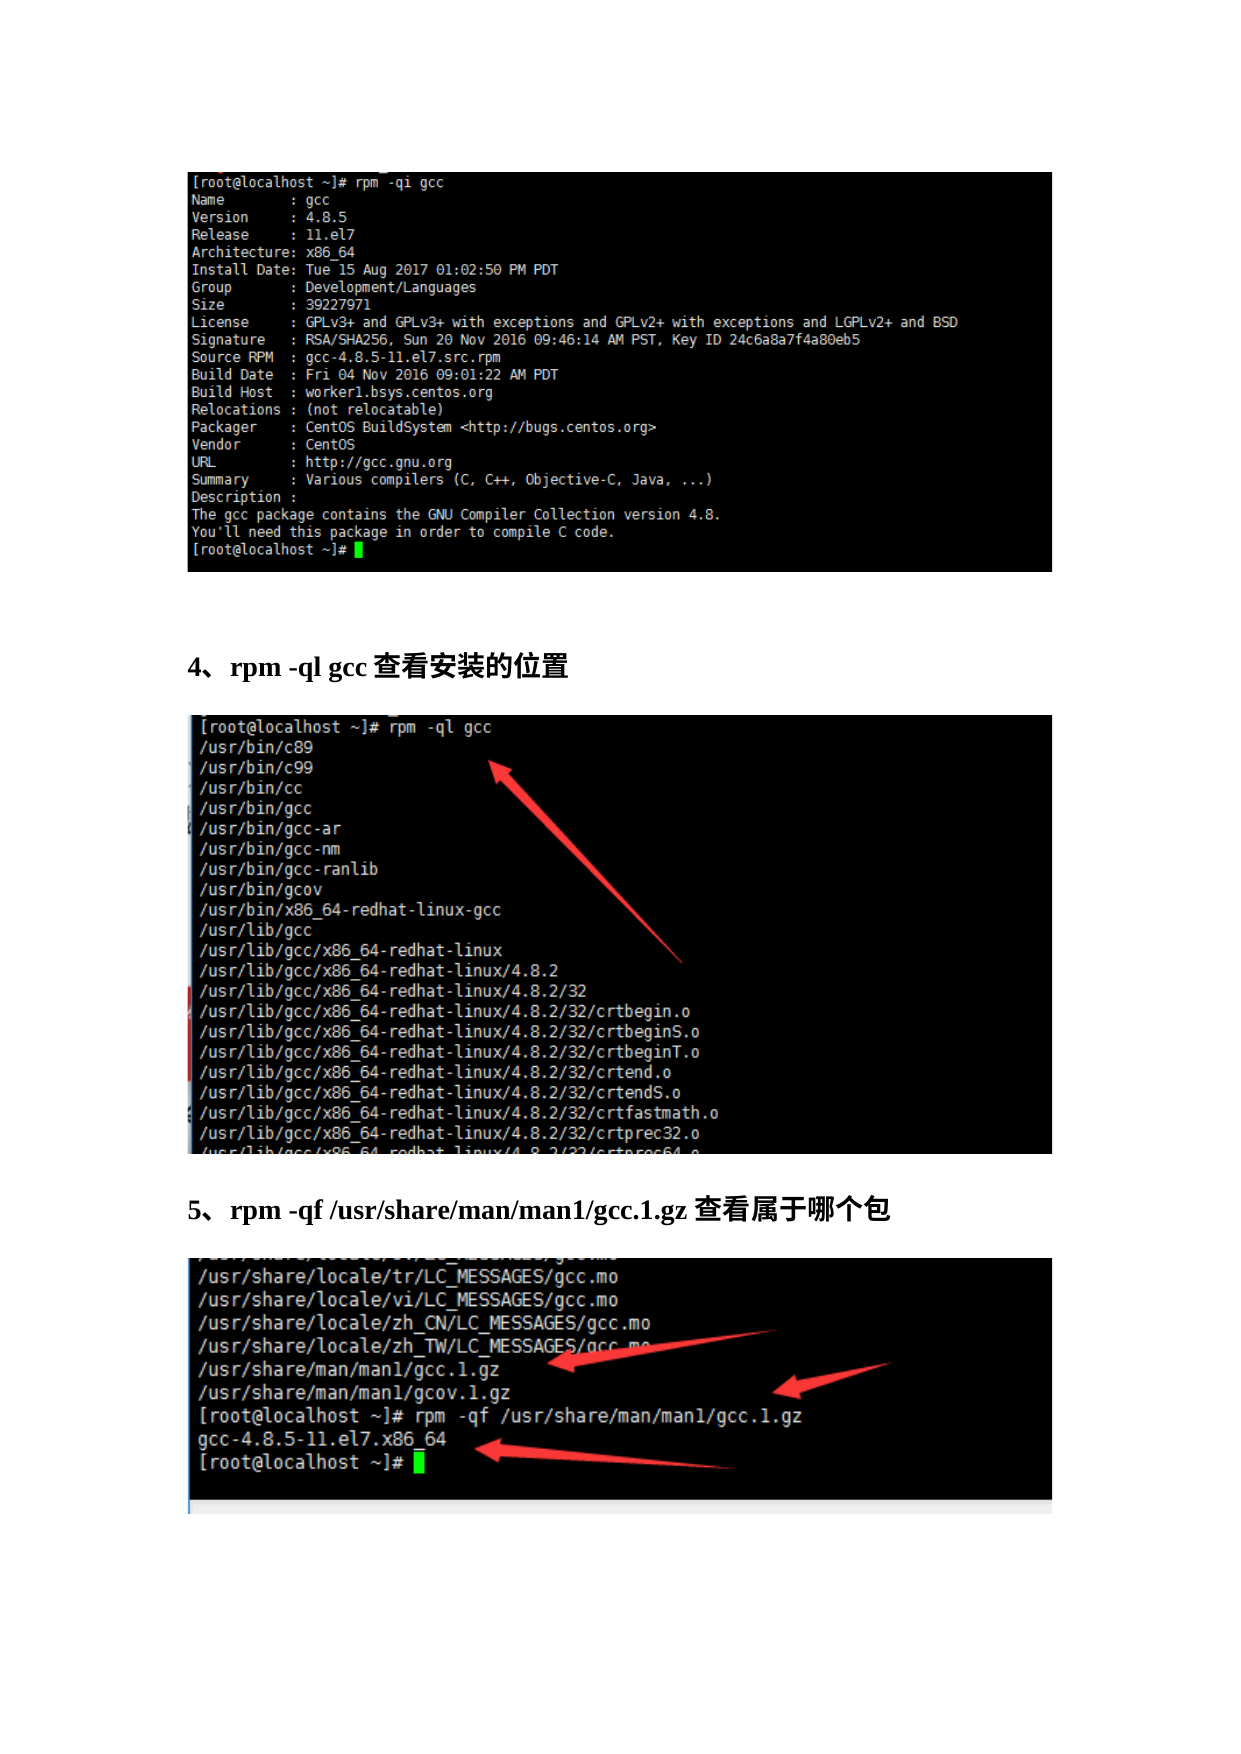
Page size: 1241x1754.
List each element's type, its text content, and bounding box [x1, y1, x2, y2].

subtitle 4、rpm -ql gcc查看安装的位置 [187, 642, 1053, 686]
subtitle 5、rpm -qf /usr/share/man/man1/gcc.1.gz 查看属于哪个包 [187, 1185, 1053, 1229]
picture [187, 1258, 1053, 1514]
picture [187, 172, 1053, 572]
picture [187, 715, 1053, 1154]
